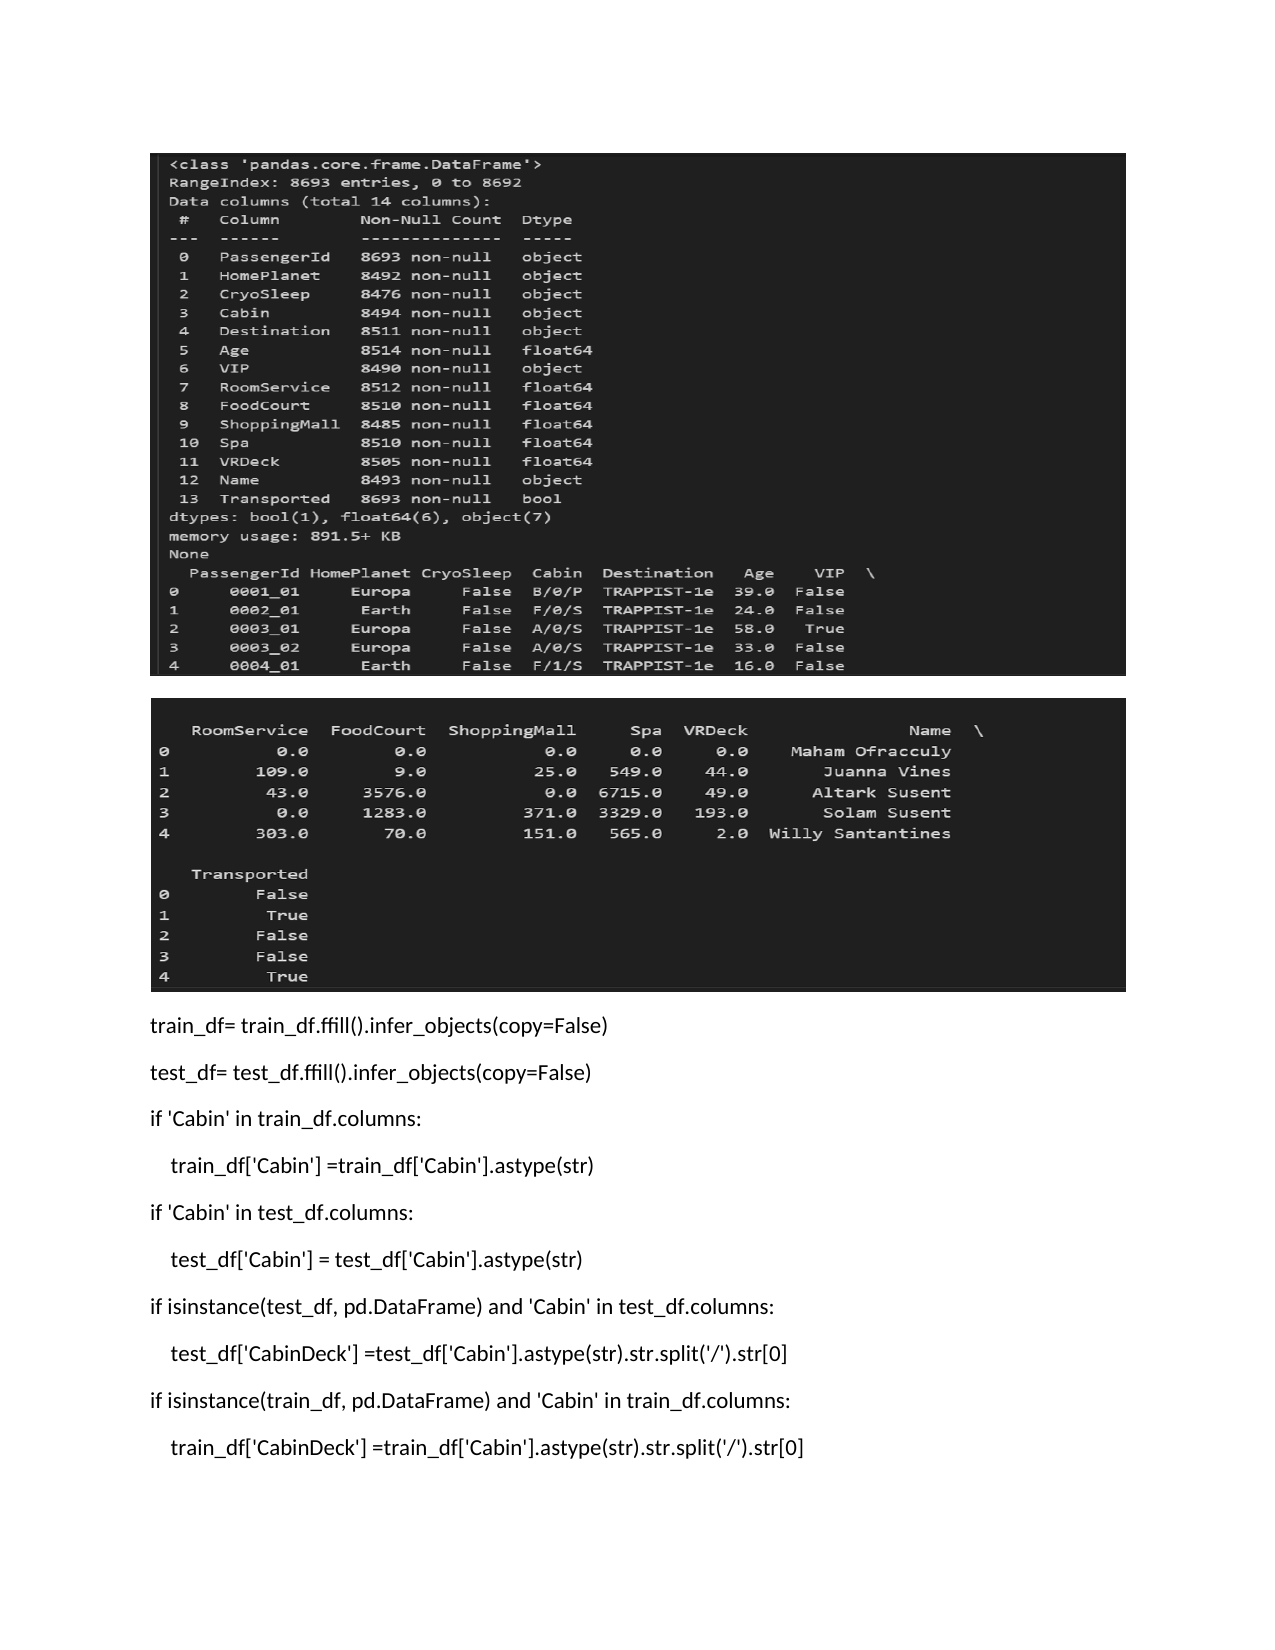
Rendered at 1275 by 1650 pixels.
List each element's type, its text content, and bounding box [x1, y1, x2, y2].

text if isinstance(train_df, pd.DataFrame) and 'Cabin' in train_df.columns: [150, 1386, 1125, 1414]
text if 'Cabin' in test_df.columns: [150, 1198, 1125, 1226]
picture [150, 149, 1126, 676]
text test_df= test_df.ffill().infer_objects(copy=False) [150, 1058, 1125, 1086]
picture [150, 694, 1126, 992]
text train_df['CabinDeck'] =train_df['Cabin'].astype(str).str.split('/').str[0] [150, 1433, 1125, 1461]
text train_df= train_df.ffill().infer_objects(copy=False) [150, 1011, 1125, 1039]
text test_df['CabinDeck'] =test_df['Cabin'].astype(str).str.split('/').str[0] [150, 1339, 1125, 1367]
text if isinstance(test_df, pd.DataFrame) and 'Cabin' in test_df.columns: [150, 1292, 1125, 1320]
text test_df['Cabin'] = test_df['Cabin'].astype(str) [150, 1245, 1125, 1273]
text train_df['Cabin'] =train_df['Cabin'].astype(str) [150, 1151, 1125, 1179]
text if 'Cabin' in train_df.columns: [150, 1104, 1125, 1133]
